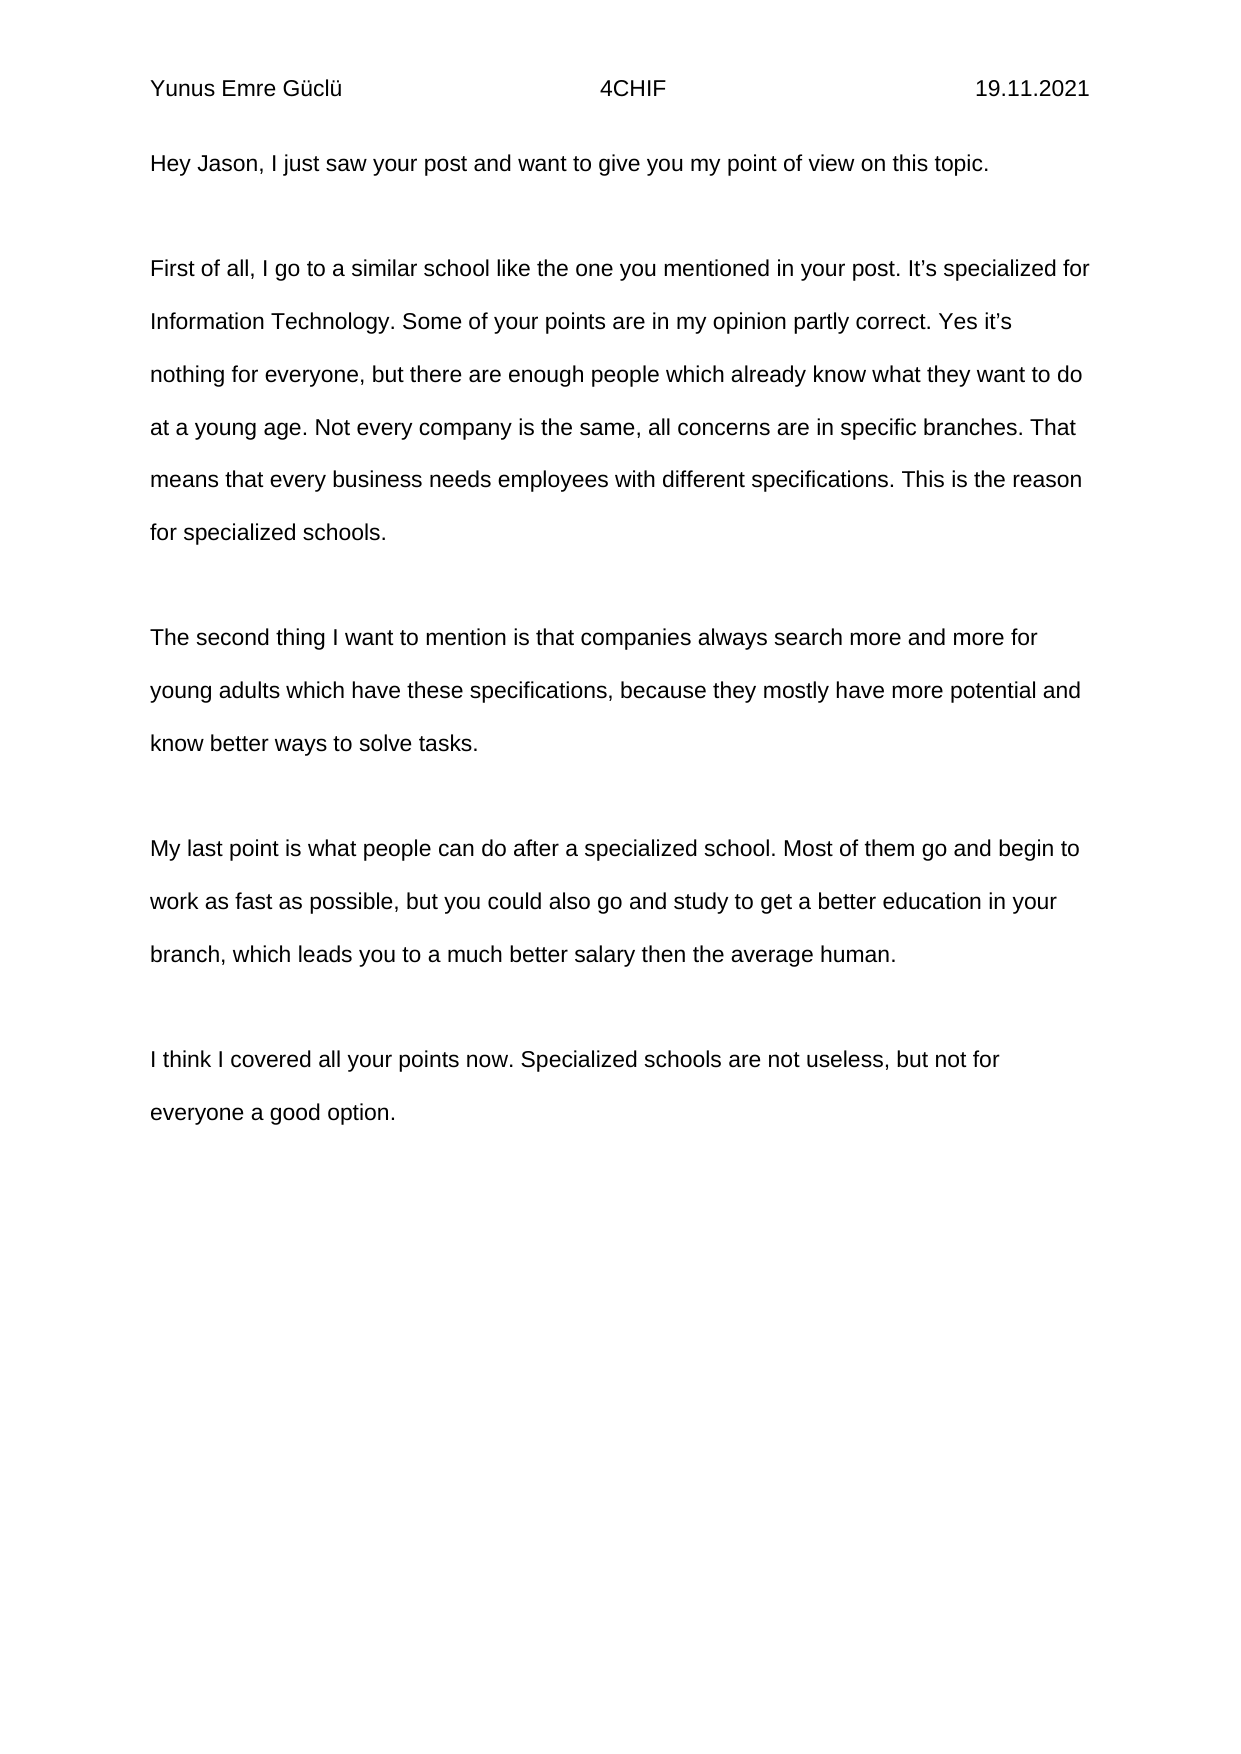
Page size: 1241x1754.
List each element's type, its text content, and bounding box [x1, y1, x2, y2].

text The second thing I want to mention is that companies always search more and more for young adults which have these specifications, because they mostly have more potential and know better ways to solve tasks. [150, 624, 1090, 756]
text My last point is what people can do after a specialized school. Most of them go and begin to work as fast as possible, but you could also go and study to get a better education in your branch, which leads you to a much better salary then the average human. [150, 835, 1090, 967]
text Hey Jason, I just saw your post and want to give you my point of view on this topic. [150, 150, 1090, 176]
text I think I covered all your points now. Specialized schools are not useless, but not for everyone a good option. [150, 1046, 1090, 1125]
text First of all, I go to a similar school like the one you mentioned in your post. It’s specialized for Information Technology. Some of your points are in my opinion partly correct. Yes it’s nothing for everyone, but there are enough people which already know what they want to do at a young age. Not every company is the same, all concerns are in specific branches. That means that every business needs employees with different specifications. This is the reason for specialized schools. [150, 255, 1090, 545]
